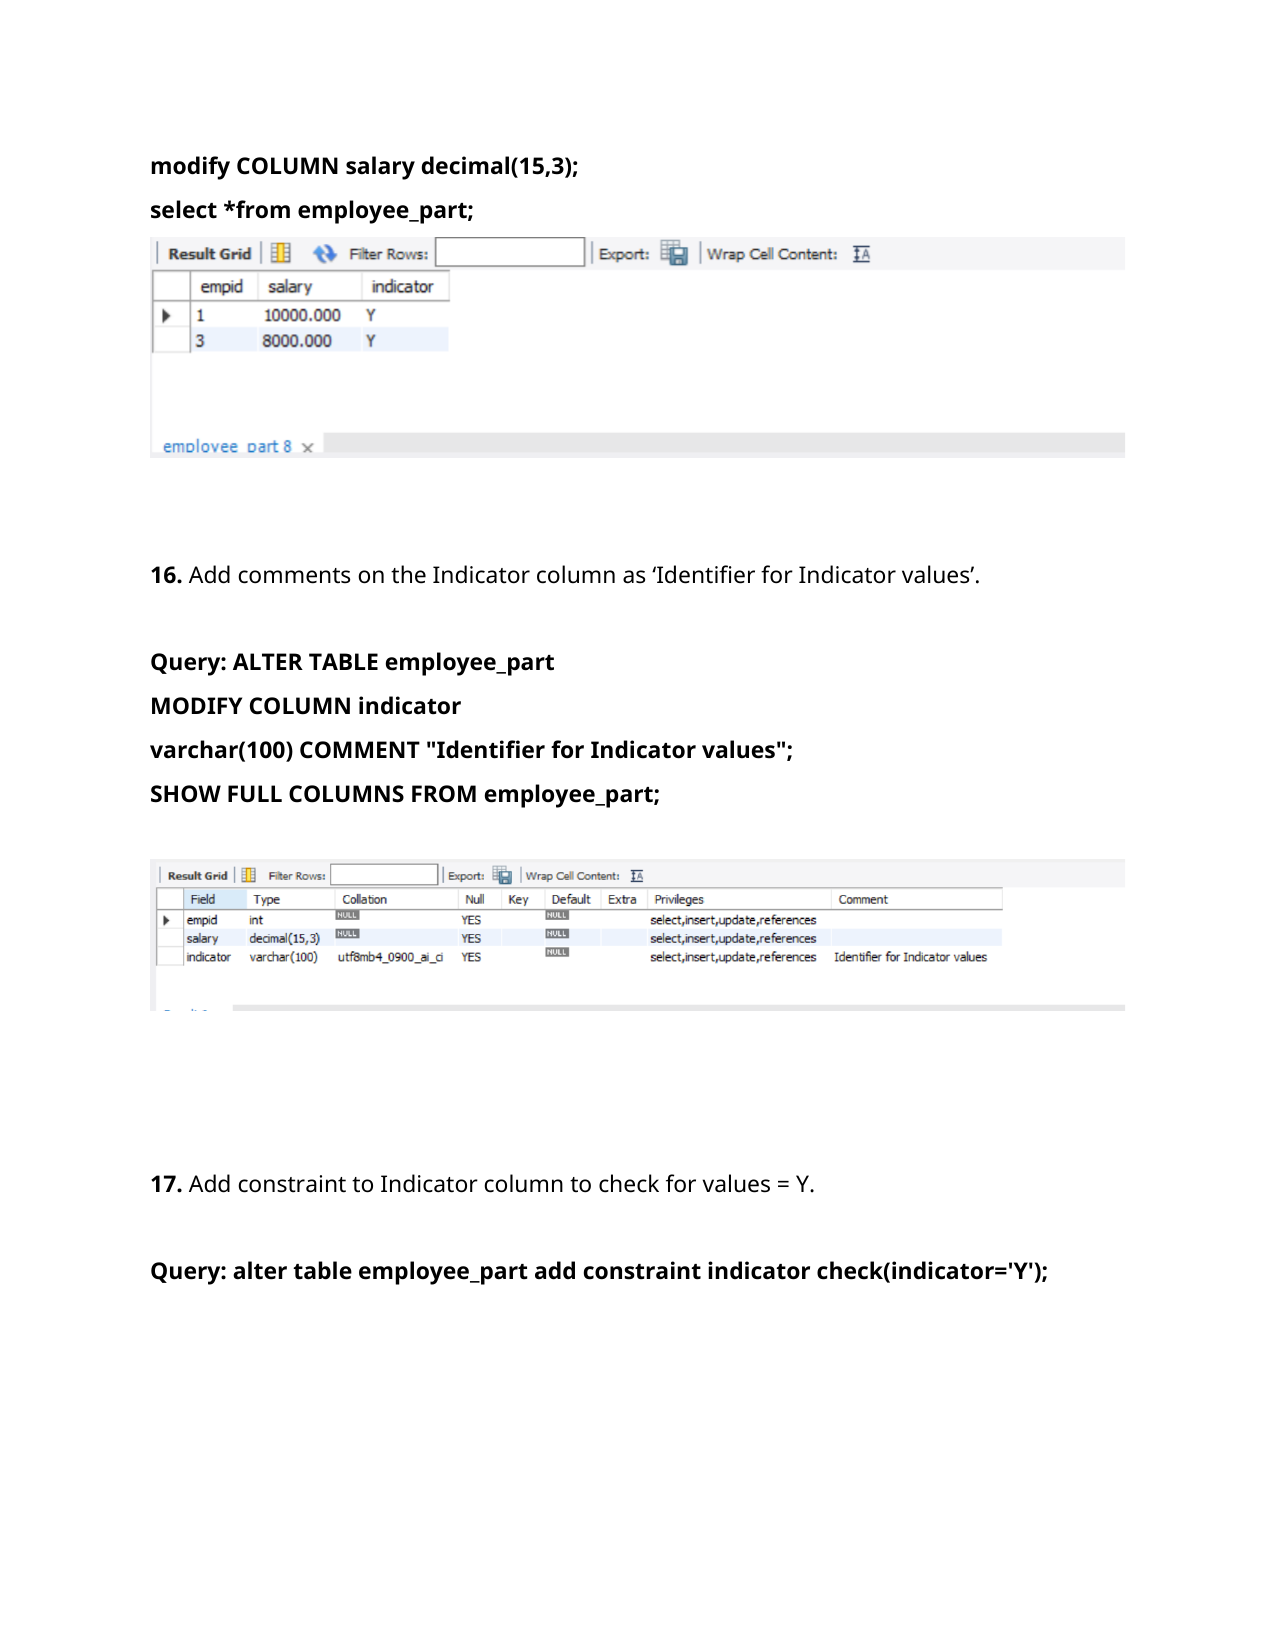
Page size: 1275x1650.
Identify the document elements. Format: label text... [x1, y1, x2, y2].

text varchar(100) COMMENT "Identifier for Indicator values"; [150, 734, 1125, 765]
picture [150, 237, 1125, 458]
text MODIFY COLUMN indicator [150, 690, 1125, 721]
text 17. Add constraint to Indicator column to check for values = Y. [150, 1167, 1125, 1199]
text select *from employee_part; [150, 194, 1125, 225]
text modify COLUMN salary decimal(15,3); [150, 150, 1125, 181]
text SHOW FULL COLUMNS FROM employee_part; [150, 777, 1125, 809]
text Query: ALTER TABLE employee_part [150, 646, 1125, 677]
text 16. Add comments on the Indicator column as ‘Identifier for Indicator values’. [150, 559, 1125, 590]
text Query: alter table employee_part add constraint indicator check(indicator='Y'); [150, 1255, 1125, 1286]
picture [150, 859, 1125, 1011]
